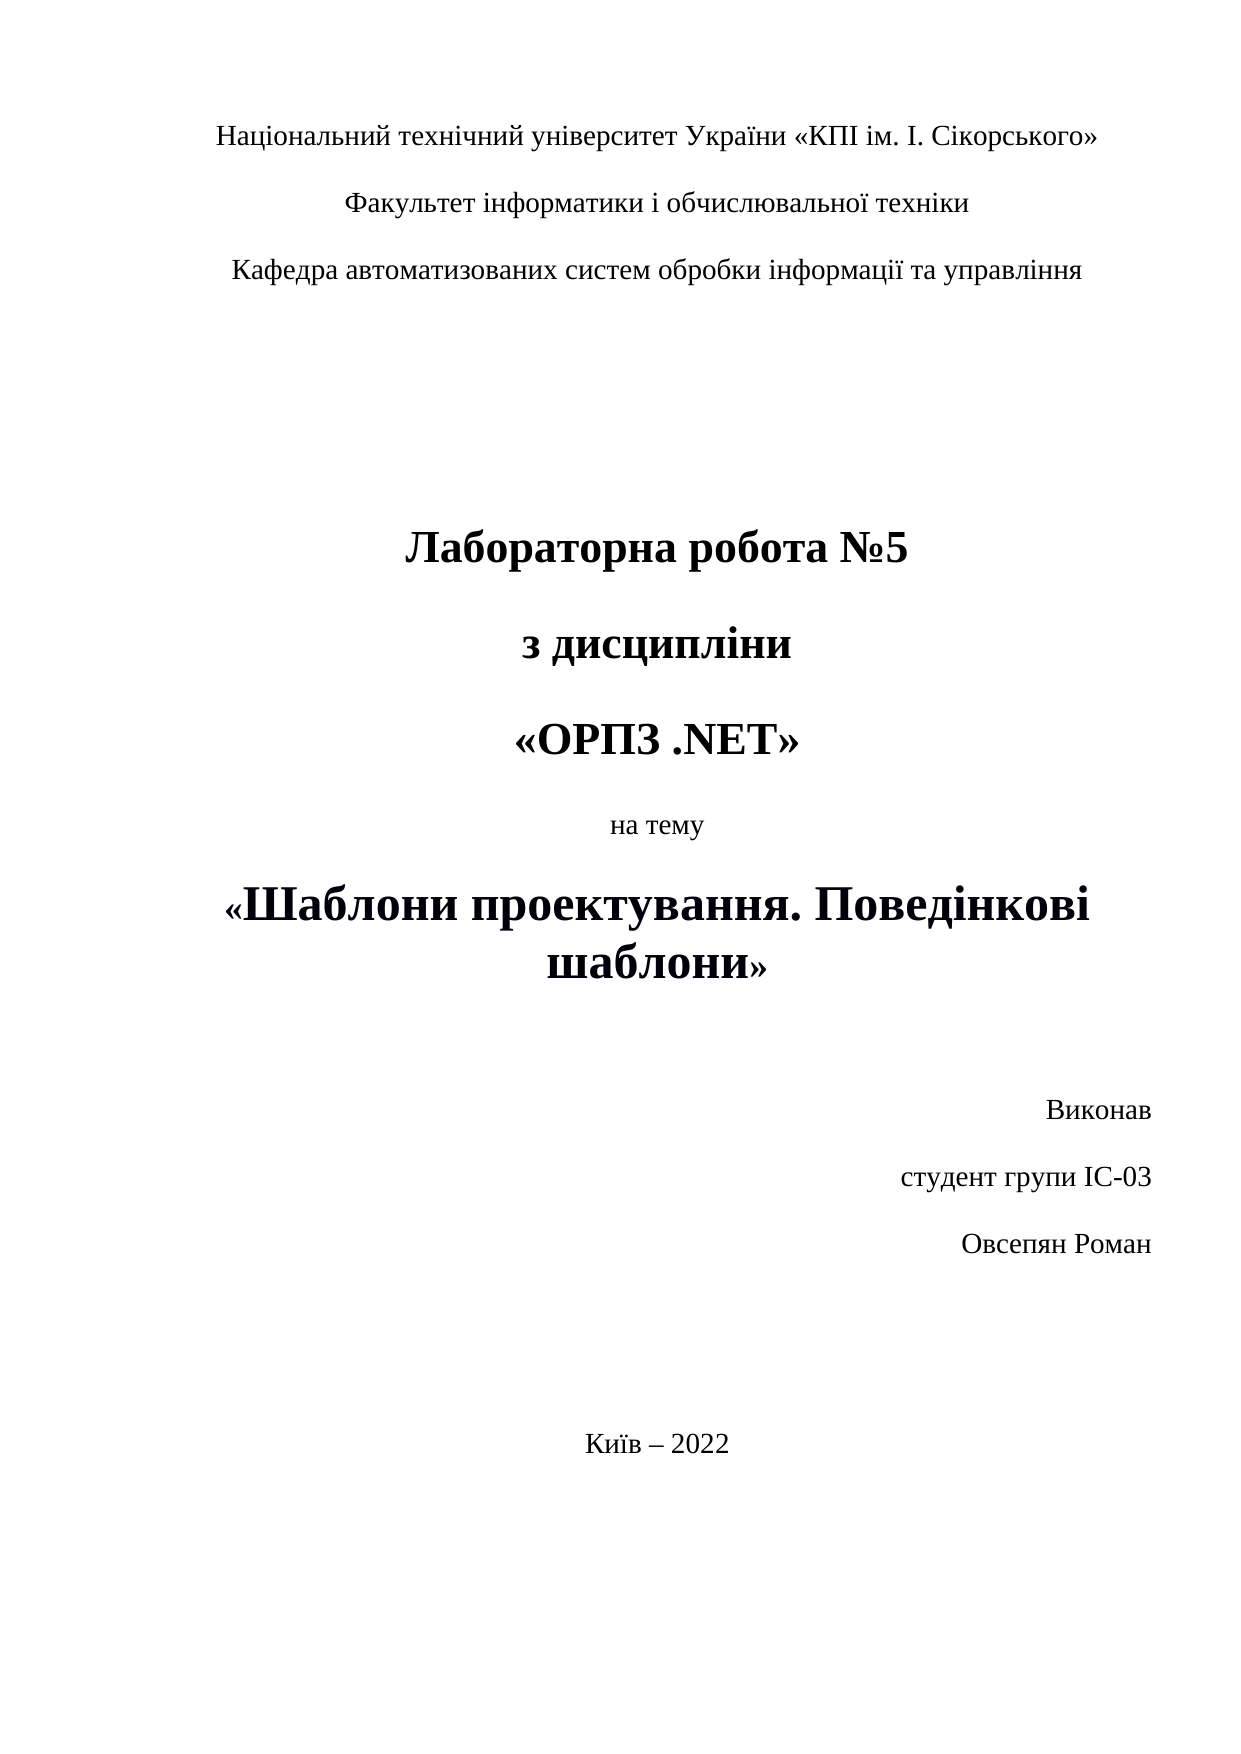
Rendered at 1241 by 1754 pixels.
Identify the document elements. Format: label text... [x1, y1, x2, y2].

subtitle «Шаблони проектування. Поведінкові шаблони» [162, 874, 1152, 989]
text Овсепян Роман [162, 1226, 1152, 1259]
text «ОРПЗ .NET» [162, 711, 1152, 764]
text Виконав [162, 1092, 1152, 1125]
text Факультет інформатики і обчислювальної техніки [162, 185, 1152, 219]
text Київ – 2022 [162, 1427, 1152, 1460]
text з дисципліни [162, 616, 1152, 668]
text студент групи ІС-03 [162, 1159, 1152, 1192]
text Лабораторна робота №5 [162, 520, 1152, 573]
text на тему [162, 807, 1152, 841]
text Національний технічний університет України «КПІ ім. І. Сікорського» [162, 118, 1152, 152]
text Кафедра автоматизованих систем обробки інформації та управління [162, 252, 1152, 286]
